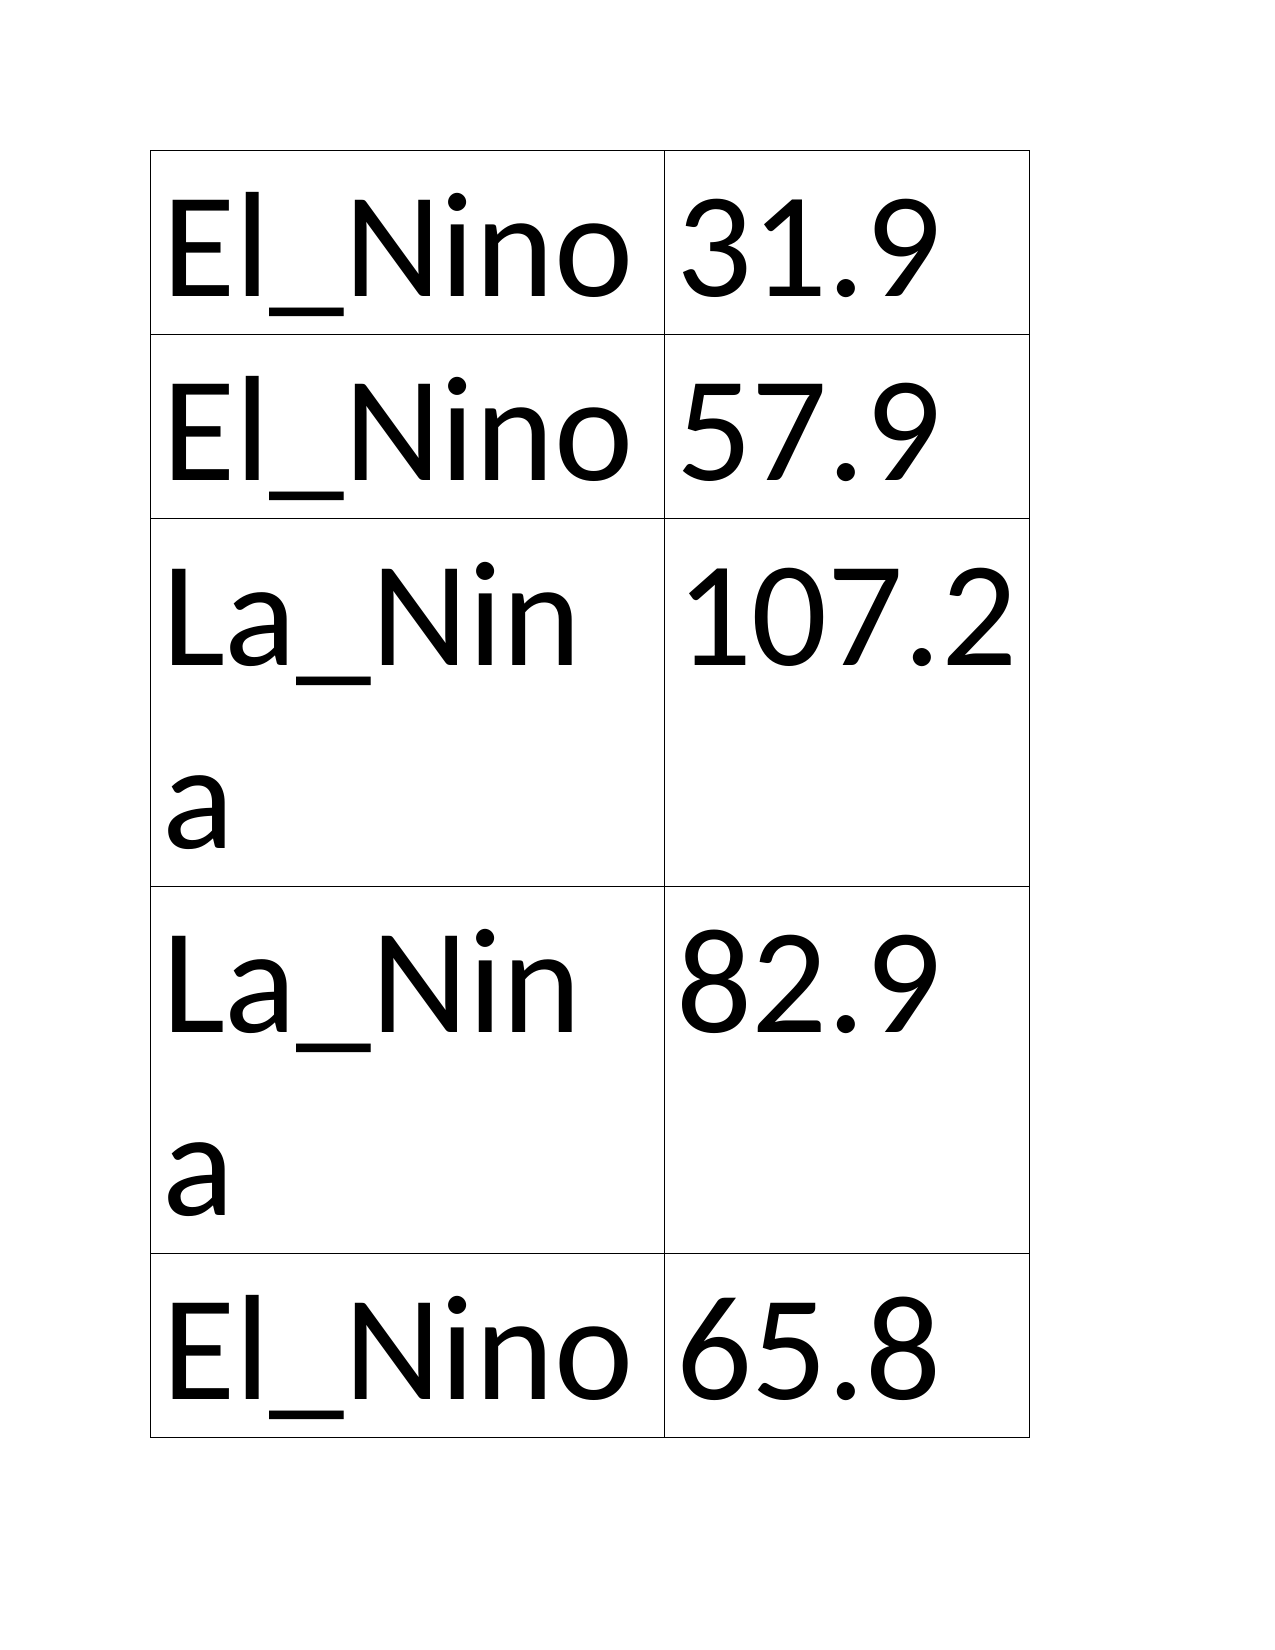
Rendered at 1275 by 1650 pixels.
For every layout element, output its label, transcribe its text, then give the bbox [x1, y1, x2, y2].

table_cell El_Nino [151, 335, 664, 518]
table_header 31.9 [665, 151, 1029, 334]
table_cell 57.9 [665, 335, 1029, 518]
table_cell 82.9 [665, 887, 1029, 1253]
table_header El_Nino [151, 151, 664, 334]
table_cell 65.8 [665, 1254, 1029, 1437]
table_cell 107.2 [665, 519, 1029, 886]
table_cell El_Nino [151, 1254, 664, 1437]
table_cell La_Nina [151, 519, 664, 886]
table_cell La_Nina [151, 887, 664, 1253]
